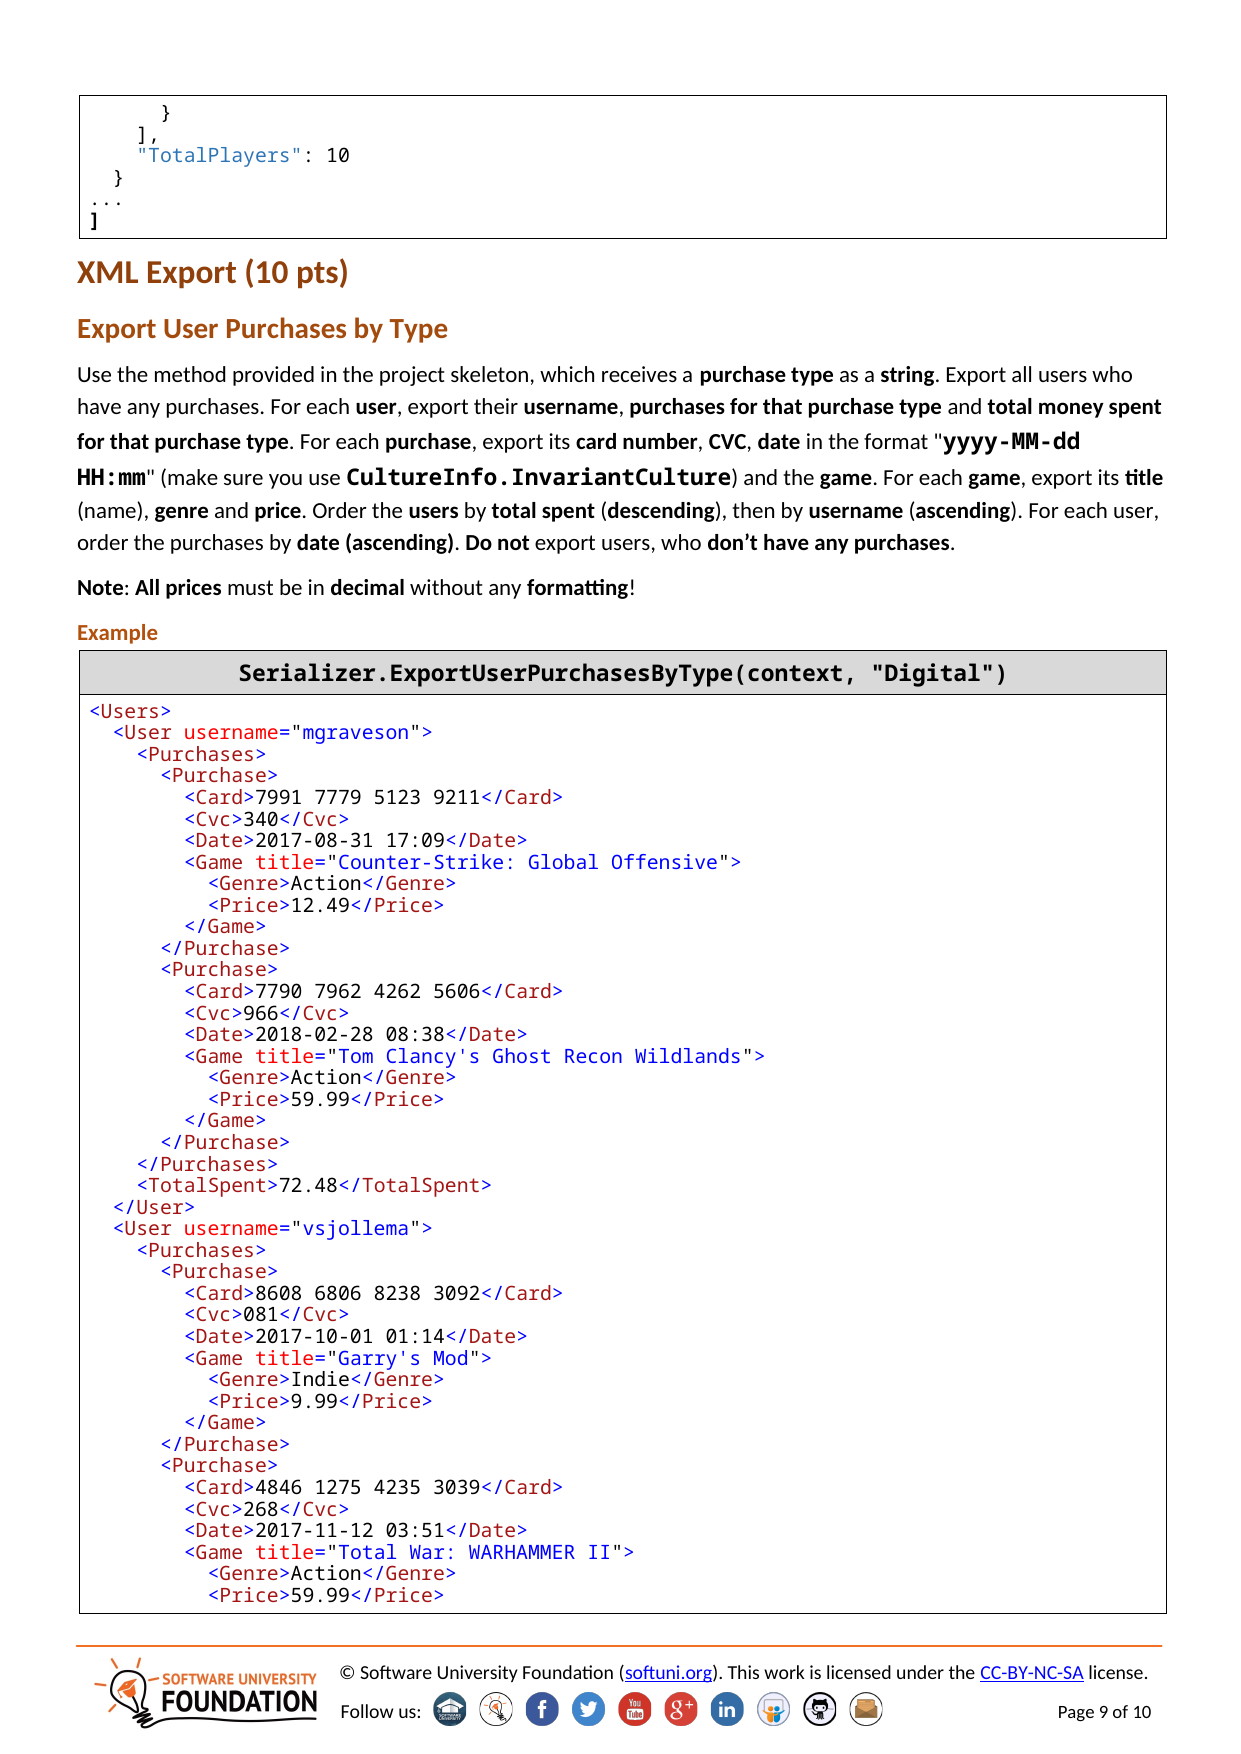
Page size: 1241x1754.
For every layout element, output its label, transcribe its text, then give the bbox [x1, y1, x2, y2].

picture [525, 1692, 559, 1726]
table_header Serializer.ExportUserPurchasesByType(context, "Digital") [80, 651, 1166, 694]
text Note: All prices must be in decimal without any formatting! [77, 573, 1163, 601]
picture [572, 1692, 605, 1726]
subtitle Export User Purchases by Type [77, 311, 1163, 346]
picture [710, 1692, 744, 1726]
picture [803, 1692, 837, 1726]
picture [93, 1656, 317, 1729]
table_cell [80, 96, 1166, 238]
picture [757, 1692, 790, 1726]
picture [618, 1692, 652, 1726]
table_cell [80, 695, 1166, 1612]
picture [849, 1692, 883, 1726]
picture [433, 1692, 467, 1726]
subtitle XML Export (10 pts) [77, 251, 1163, 292]
subtitle Example [77, 618, 1163, 646]
picture [479, 1692, 513, 1726]
text Use the method provided in the project skeleton, which receives a purchase type as a string. Export all users who have any purchases. For each user, export their username, purchases for that purchase type and total money spent for that purchase type. For each purchase, export its card number, CVC, date in the format "yyyy-MM-dd HH:mm" (make sure you use CultureInfo.InvariantCulture) and the game. For each game, export its title (name), genre and price. Order the users by total spent (descending), then by username (ascending). For each user, order the purchases by date (ascending). Do not export users, who don’t have any purchases. [77, 360, 1163, 556]
picture [664, 1692, 698, 1726]
